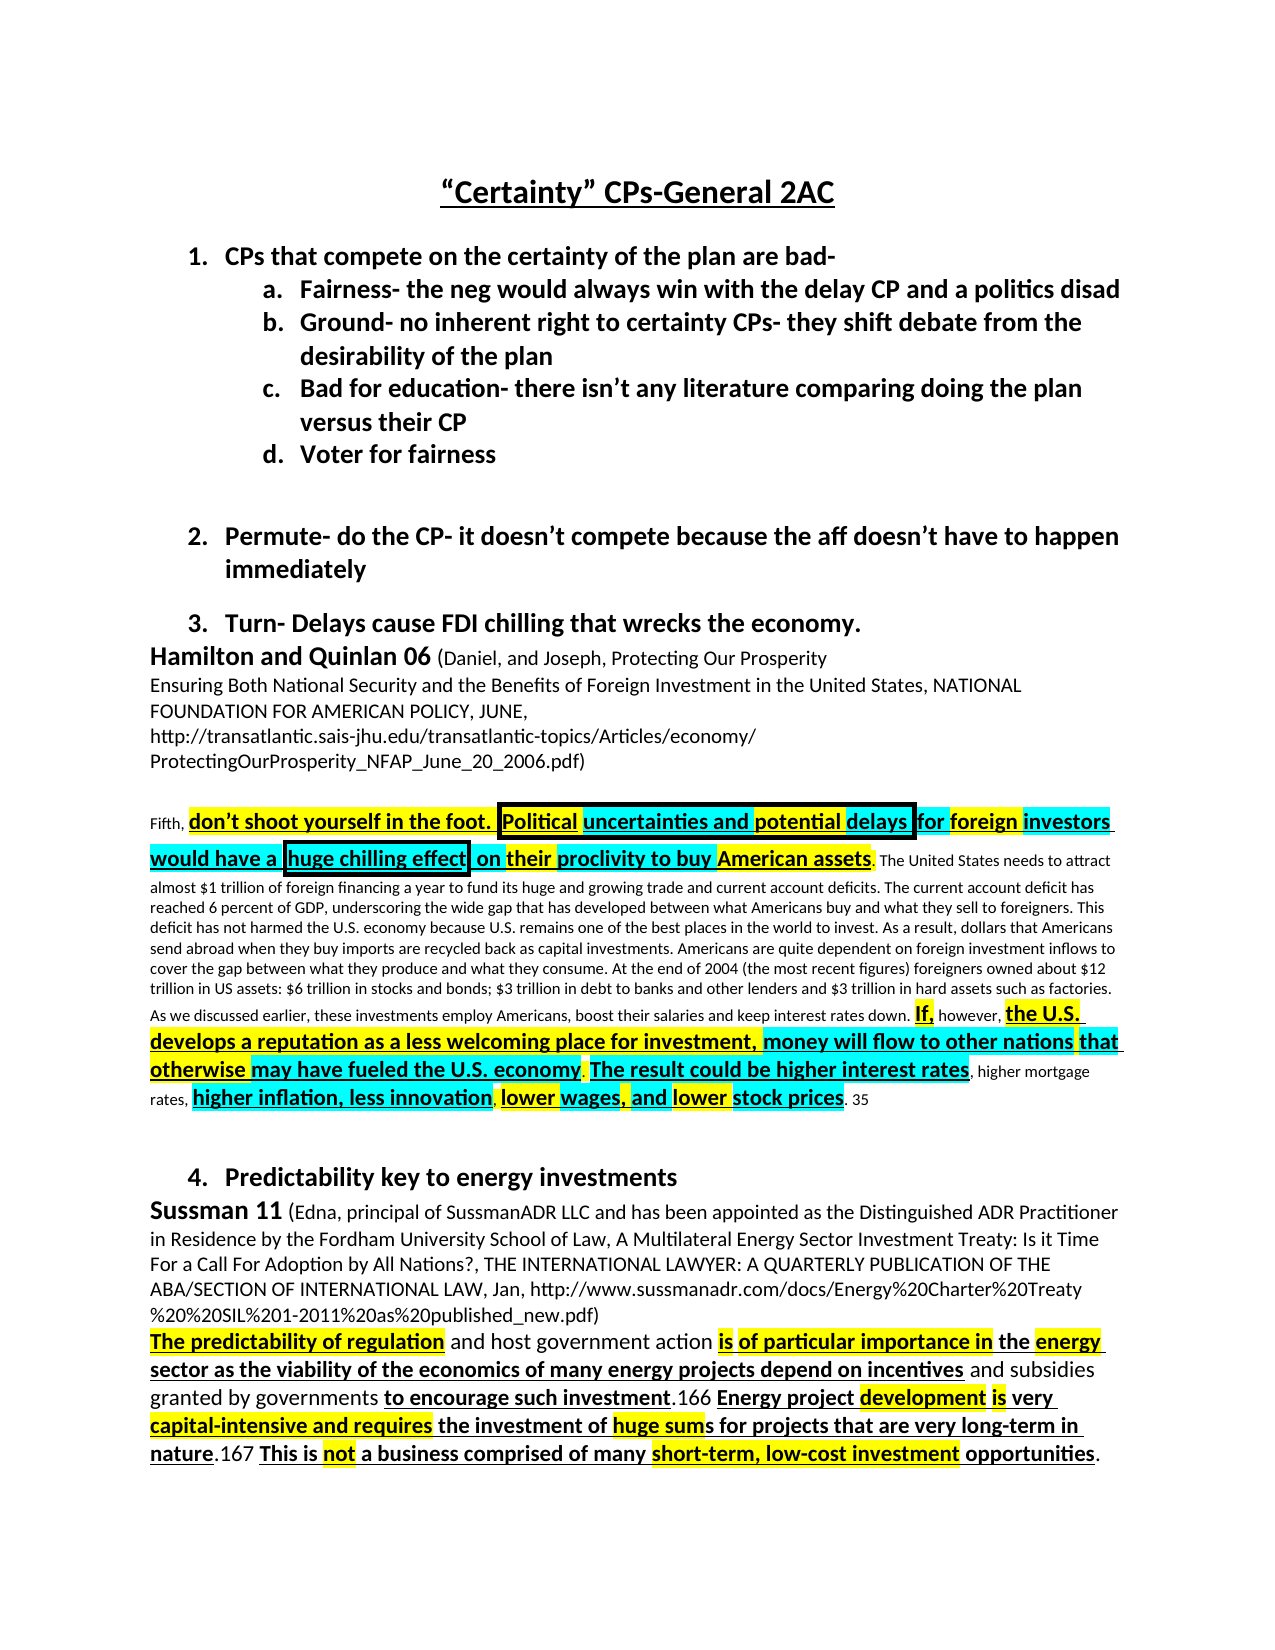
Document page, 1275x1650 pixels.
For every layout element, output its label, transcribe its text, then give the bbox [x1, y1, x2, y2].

text Ensuring Both National Security and the Benefits of Foreign Investment in the United States, NATIONAL FOUNDATION FOR AMERICAN POLICY, JUNE, http://transatlantic.sais-jhu.edu/transatlantic-topics/Articles/economy/ProtectingOurProsperity_NFAP_June_20_2006.pdf) [150, 672, 1125, 774]
subtitle Permute- do the CP- it doesn’t compete because the aff doesn’t have to happen immediately [187, 519, 1125, 586]
subtitle Voter for fairness [262, 438, 1125, 471]
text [150, 1327, 1125, 1468]
text Fifth, don’t shoot yourself in the foot. Political uncertainties and potential delays for foreign investors would have a huge chilling effect on their proclivity to buy American assets. The United States needs to attract almost $1 trillion of foreign financing a year to fund its huge and growing trade and current account deficits. The current account deficit has reached 6 percent of GDP, underscoring the wide gap that has developed between what Americans buy and what they sell to foreigners. This deficit has not harmed the U.S. economy because U.S. remains one of the best places in the world to invest. As a result, dollars that Americans send abroad when they buy imports are recycled back as capital investments. Americans are quite dependent on foreign investment inflows to cover the gap between what they produce and what they consume. At the end of 2004 (the most recent figures) foreigners owned about $12 trillion in US assets: $6 trillion in stocks and bonds; $3 trillion in debt to banks and other lenders and $3 trillion in hard assets such as factories. As we discussed earlier, these investments employ Americans, boost their salaries and keep interest rates down. If, however, the U.S. develops a reputation as a less welcoming place for investment, money will flow to other nations that otherwise may have fueled the U.S. economy. The result could be higher interest rates, higher mortgage rates, higher inflation, less innovation, lower wages, and lower stock prices. 35 [150, 802, 1125, 1111]
subtitle Turn- Delays cause FDI chilling that wrecks the economy. [187, 606, 1125, 639]
text Hamilton and Quinlan 06 (Daniel, and Joseph, Protecting Our Prosperity [150, 639, 1125, 672]
subtitle Ground- no inherent right to certainty CPs- they shift debate from the desirability of the plan [262, 306, 1125, 372]
subtitle “Certainty” CPs-General 2AC [150, 171, 1125, 212]
subtitle CPs that compete on the certainty of the plan are bad- [187, 239, 1125, 273]
text Sussman 11 (Edna, principal of SussmanADR LLC and has been appointed as the Distinguished ADR Practitioner in Residence by the Fordham University School of Law, A Multilateral Energy Sector Investment Treaty: Is it Time For a Call For Adoption by All Nations?, THE INTERNATIONAL LAWYER: A QUARTERLY PUBLICATION OF THE ABA/SECTION OF INTERNATIONAL LAW, Jan, http://www.sussmanadr.com/docs/Energy%20Charter%20Treaty%20%20SIL%201-2011%20as%20published_new.pdf) [150, 1193, 1125, 1327]
subtitle Bad for education- there isn’t any literature comparing doing the plan versus their CP [262, 372, 1125, 438]
subtitle Fairness- the neg would always win with the delay CP and a politics disad [262, 273, 1125, 306]
subtitle Predictability key to energy investments [187, 1160, 1125, 1193]
